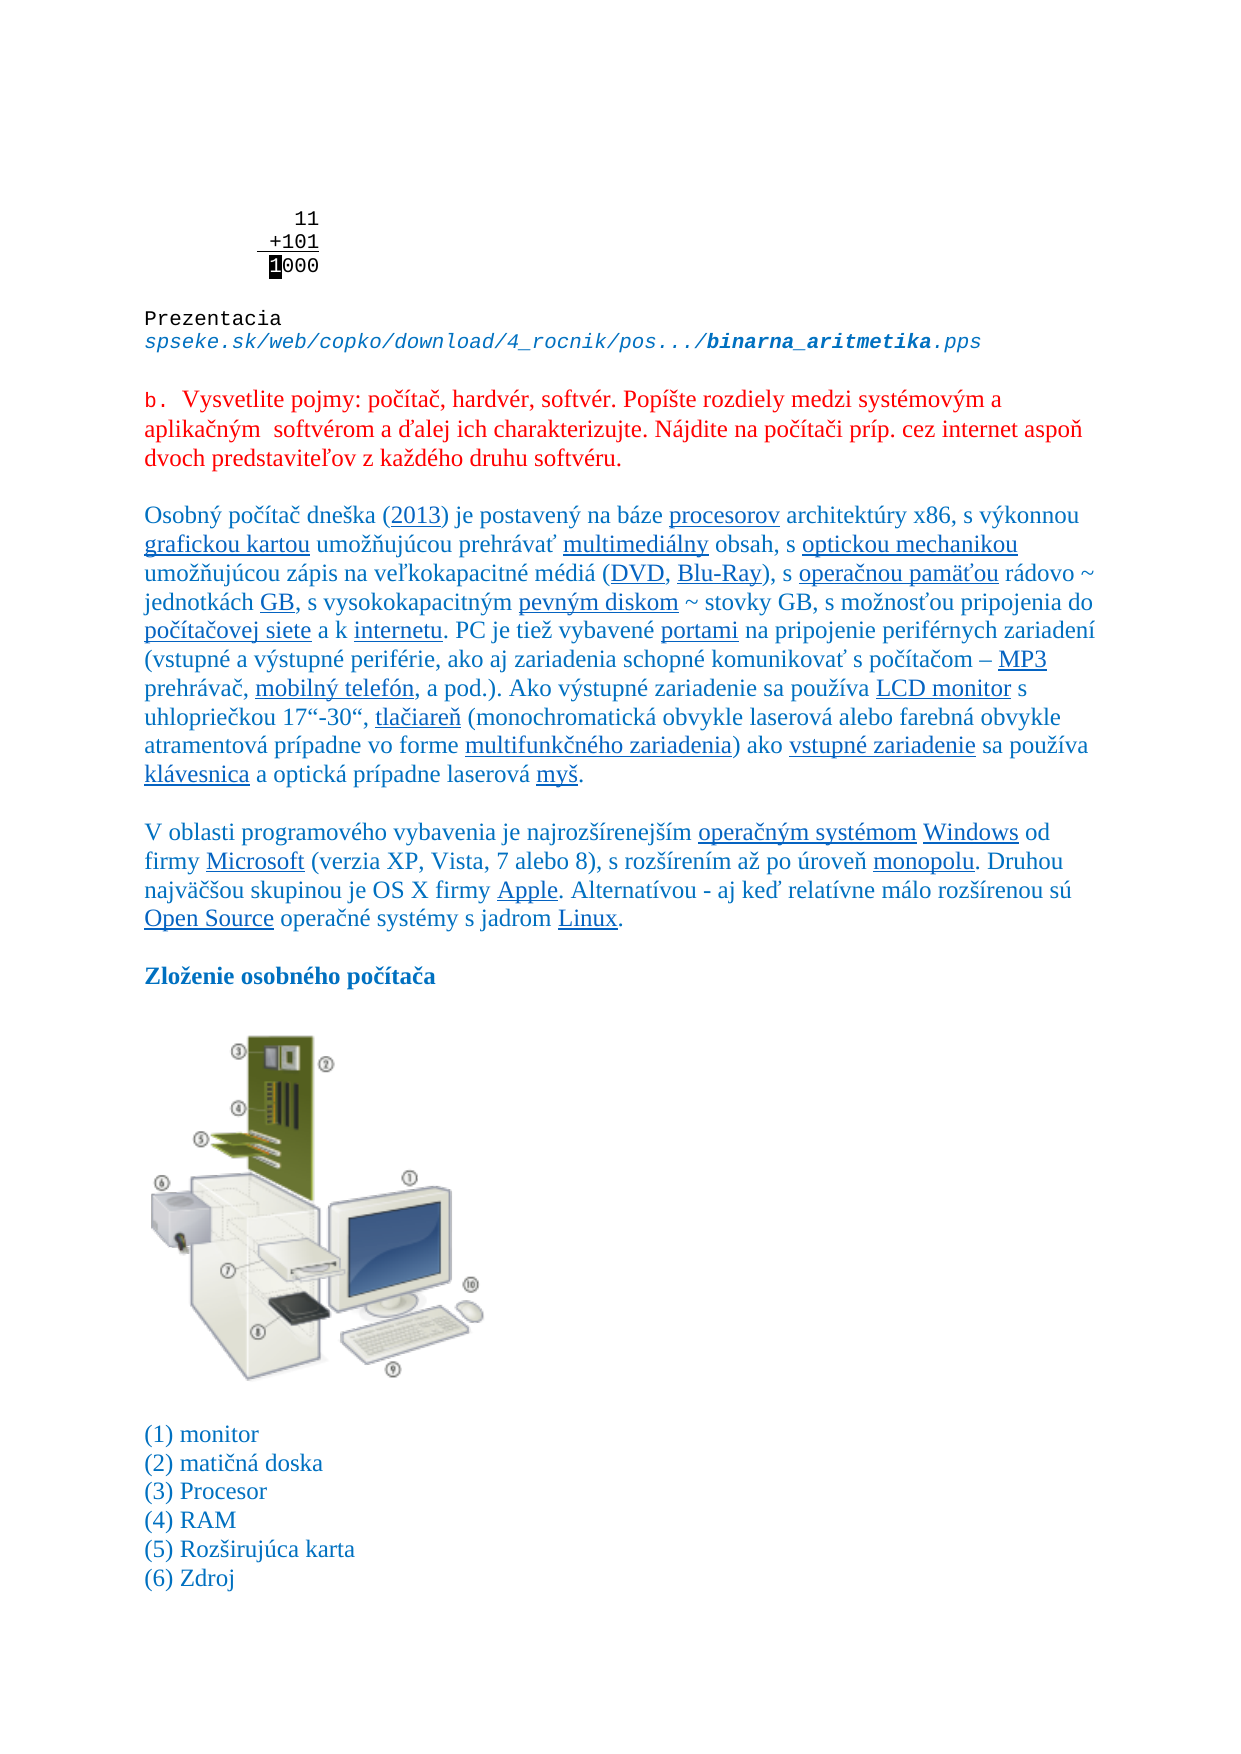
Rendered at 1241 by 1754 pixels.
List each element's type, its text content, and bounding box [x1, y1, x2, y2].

text b. Vysvetlite pojmy: počítač, hardvér, softvér. Popíšte rozdiely medzi systémovým a aplikačným softvérom a ďalej ich charakterizujte. Nájdite na počítači príp. cez internet aspoň dvoch predstaviteľov z každého druhu softvéru. [144, 384, 1097, 471]
text V oblasti programového vybavenia je najrozšírenejším operačným systémom Windows od firmy Microsoft (verzia XP, Vista, 7 alebo 8), s rozšírením až po úroveň monopolu. Druhou najväčšou skupinou je OS X firmy Apple. Alternatívou - aj keď relatívne málo rozšírenou sú Open Source operačné systémy s jadrom Linux. [144, 817, 1097, 932]
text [144, 1419, 1097, 1591]
text Osobný počítač dneška (2013) je postavený na báze procesorov architektúry x86, s výkonnou grafickou kartou umožňujúcou prehrávať multimediálny obsah, s optickou mechanikou umožňujúcou zápis na veľkokapacitné médiá (DVD, Blu-Ray), s operačnou pamäťou rádovo ~ jednotkách GB, s vysokokapacitným pevným diskom ~ stovky GB, s možnosťou pripojenia do počítačovej siete a k internetu. PC je tiež vybavené portami na pripojenie periférnych zariadení (vstupné a výstupné periférie, ako aj zariadenia schopné komunikovať s počítačom – MP3 prehrávač, mobilný telefón, a pod.). Ako výstupné zariadenie sa používa LCD monitor s uhlopriečkou 17“-30“, tlačiareň (monochromatická obvykle laserová alebo farebná obvykle atramentová prípadne vo forme multifunkčného zariadenia) ako vstupné zariadenie sa používa klávesnica a optická prípadne laserová myš. [144, 501, 1097, 788]
picture [144, 1019, 488, 1390]
text Prezentacia spseke.sk/web/copko/download/4_rocnik/pos.../binarna_aritmetika.pps [144, 308, 1097, 355]
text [144, 208, 1097, 279]
text Zloženie osobného počítača [144, 961, 1097, 990]
